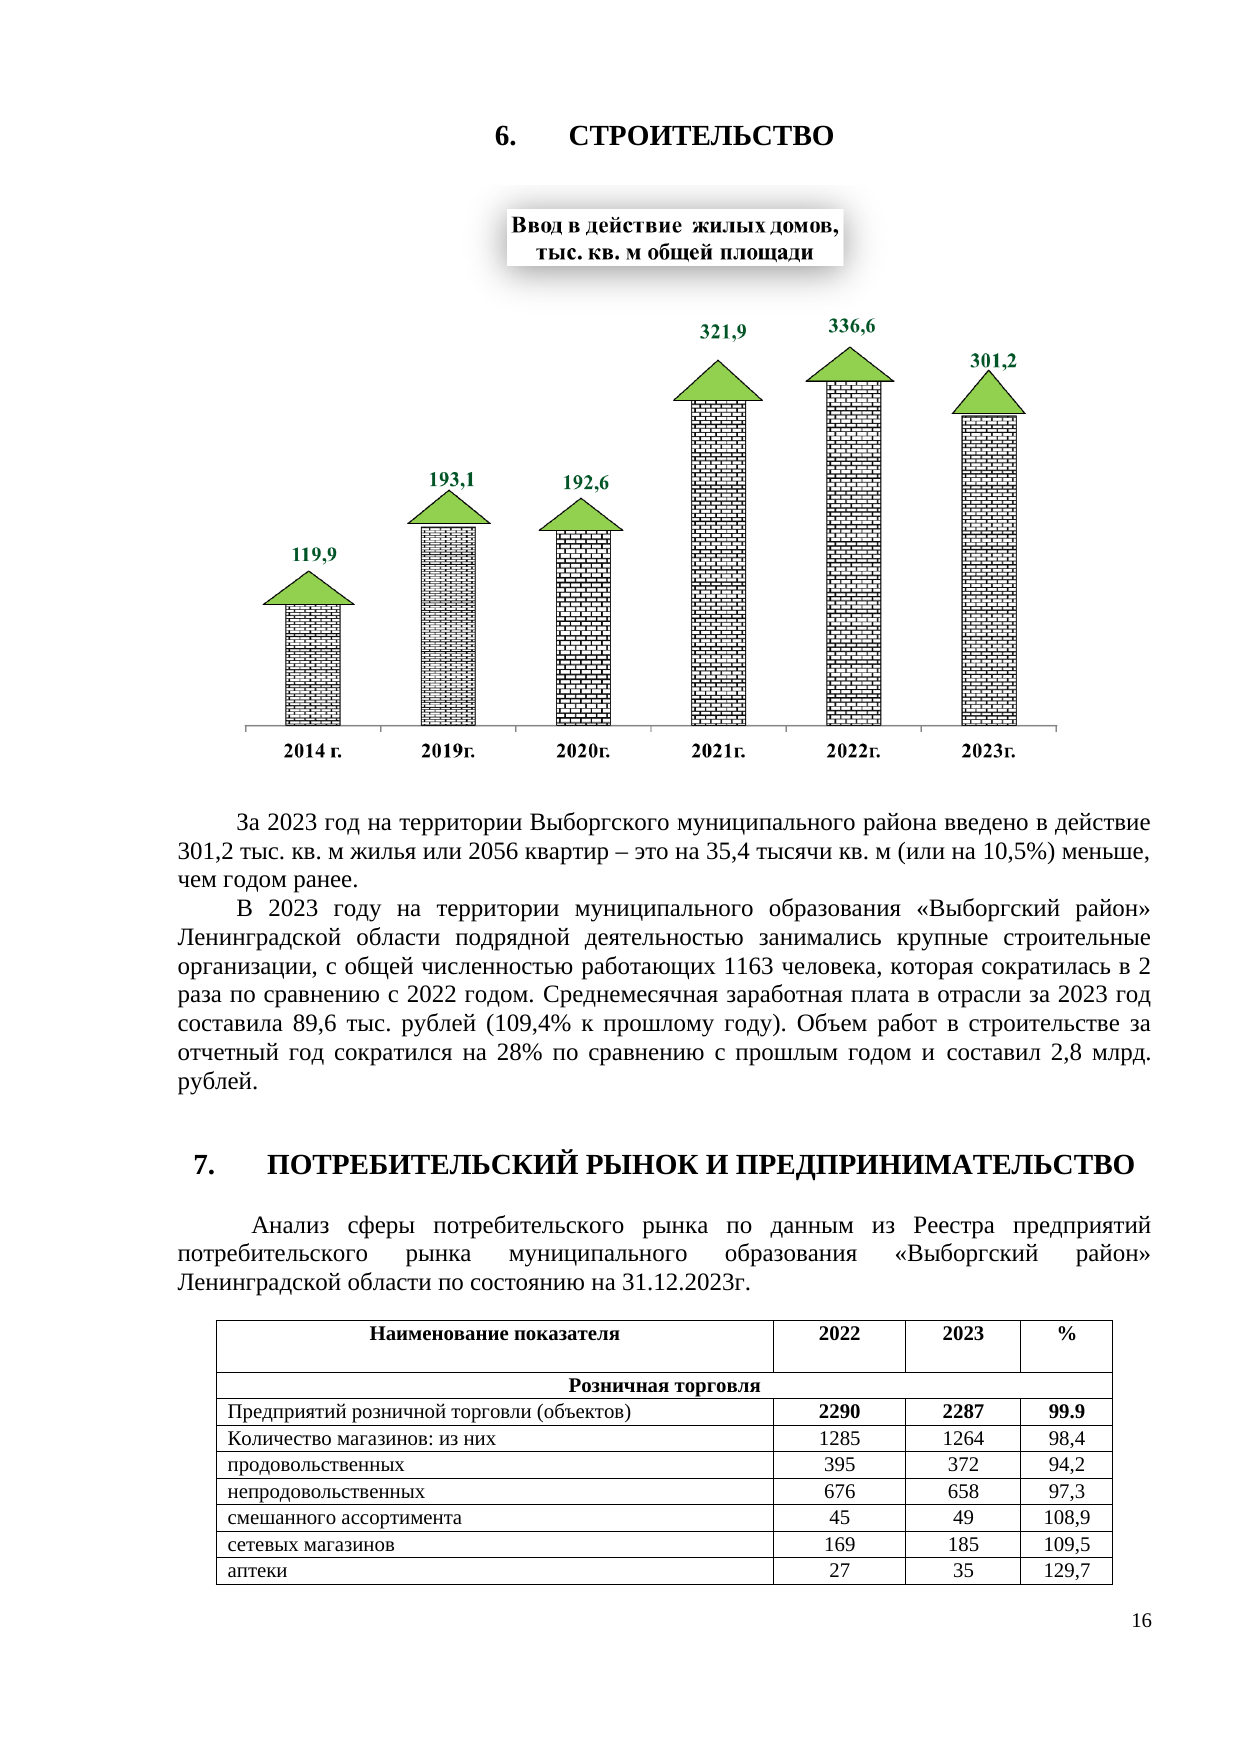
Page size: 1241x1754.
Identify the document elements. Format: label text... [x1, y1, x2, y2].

list СТРОИТЕЛЬСТВО [177, 118, 1152, 152]
table_cell 98,4 [1021, 1426, 1112, 1451]
table_header 2022 [774, 1321, 905, 1372]
table_cell 109,5 [1021, 1532, 1112, 1557]
table_cell 129,7 [1021, 1558, 1112, 1583]
table_cell 676 [774, 1479, 905, 1504]
table_cell 94,2 [1021, 1452, 1112, 1478]
table_cell 372 [906, 1452, 1020, 1478]
table_cell 169 [774, 1532, 905, 1557]
text В 2023 году на территории муниципального образования «Выборгский район» Ленинградской области подрядной деятельностью занимались крупные строительные организации, с общей численностью работающих 1163 человека, которая сократилась в 2 раза по сравнению с 2022 годом. Среднемесячная заработная плата в отрасли за 2023 год составила 89,6 тыс. рублей (109,4% к прошлому году). Объем работ в строительстве за отчетный год сократился на 28% по сравнению с прошлым годом и составил 2,8 млрд. рублей. [177, 893, 1152, 1094]
table_cell сетевых магазинов [217, 1532, 773, 1557]
table_cell 97,3 [1021, 1479, 1112, 1504]
text За 2023 год на территории Выборгского муниципального района введено в действие 301,2 тыс. кв. м жилья или 2056 квартир – это на 35,4 тысячи кв. м (или на 10,5%) меньше, чем годом ранее. [177, 807, 1152, 893]
table_cell 108,9 [1021, 1505, 1112, 1531]
table_cell 658 [906, 1479, 1020, 1504]
table_cell 1285 [774, 1426, 905, 1451]
table_cell 2290 [774, 1399, 905, 1425]
table_cell 1264 [906, 1426, 1020, 1451]
table_cell 99.9 [1021, 1399, 1112, 1425]
table_header Наименование показателя [217, 1321, 773, 1372]
table_cell Розничная торговля [217, 1373, 1112, 1398]
table_cell 395 [774, 1452, 905, 1478]
table_header 2023 [906, 1321, 1020, 1372]
table_cell продовольственных [217, 1452, 773, 1478]
text Анализ сферы потребительского рынка по данным из Реестра предприятий потребительского рынка муниципального образования «Выборгский район» Ленинградской области по состоянию на 31.12.2023г. [177, 1210, 1152, 1296]
table_cell 45 [774, 1505, 905, 1531]
table_cell 49 [906, 1505, 1020, 1531]
table_cell аптеки [217, 1558, 773, 1583]
table_cell смешанного ассортимента [217, 1505, 773, 1531]
table_cell 27 [774, 1558, 905, 1583]
list ПОТРЕБИТЕЛЬСКИЙ РЫНОК И ПРЕДПРИНИМАТЕЛЬСТВО [177, 1147, 1152, 1181]
table_cell Количество магазинов: из них [217, 1426, 773, 1451]
table_header % [1021, 1321, 1112, 1372]
picture [177, 185, 1125, 807]
table_cell непродовольственных [217, 1479, 773, 1504]
table_cell 185 [906, 1532, 1020, 1557]
table_cell 35 [906, 1558, 1020, 1583]
table_cell Предприятий розничной торговли (объектов) [217, 1399, 773, 1425]
table_cell 2287 [906, 1399, 1020, 1425]
